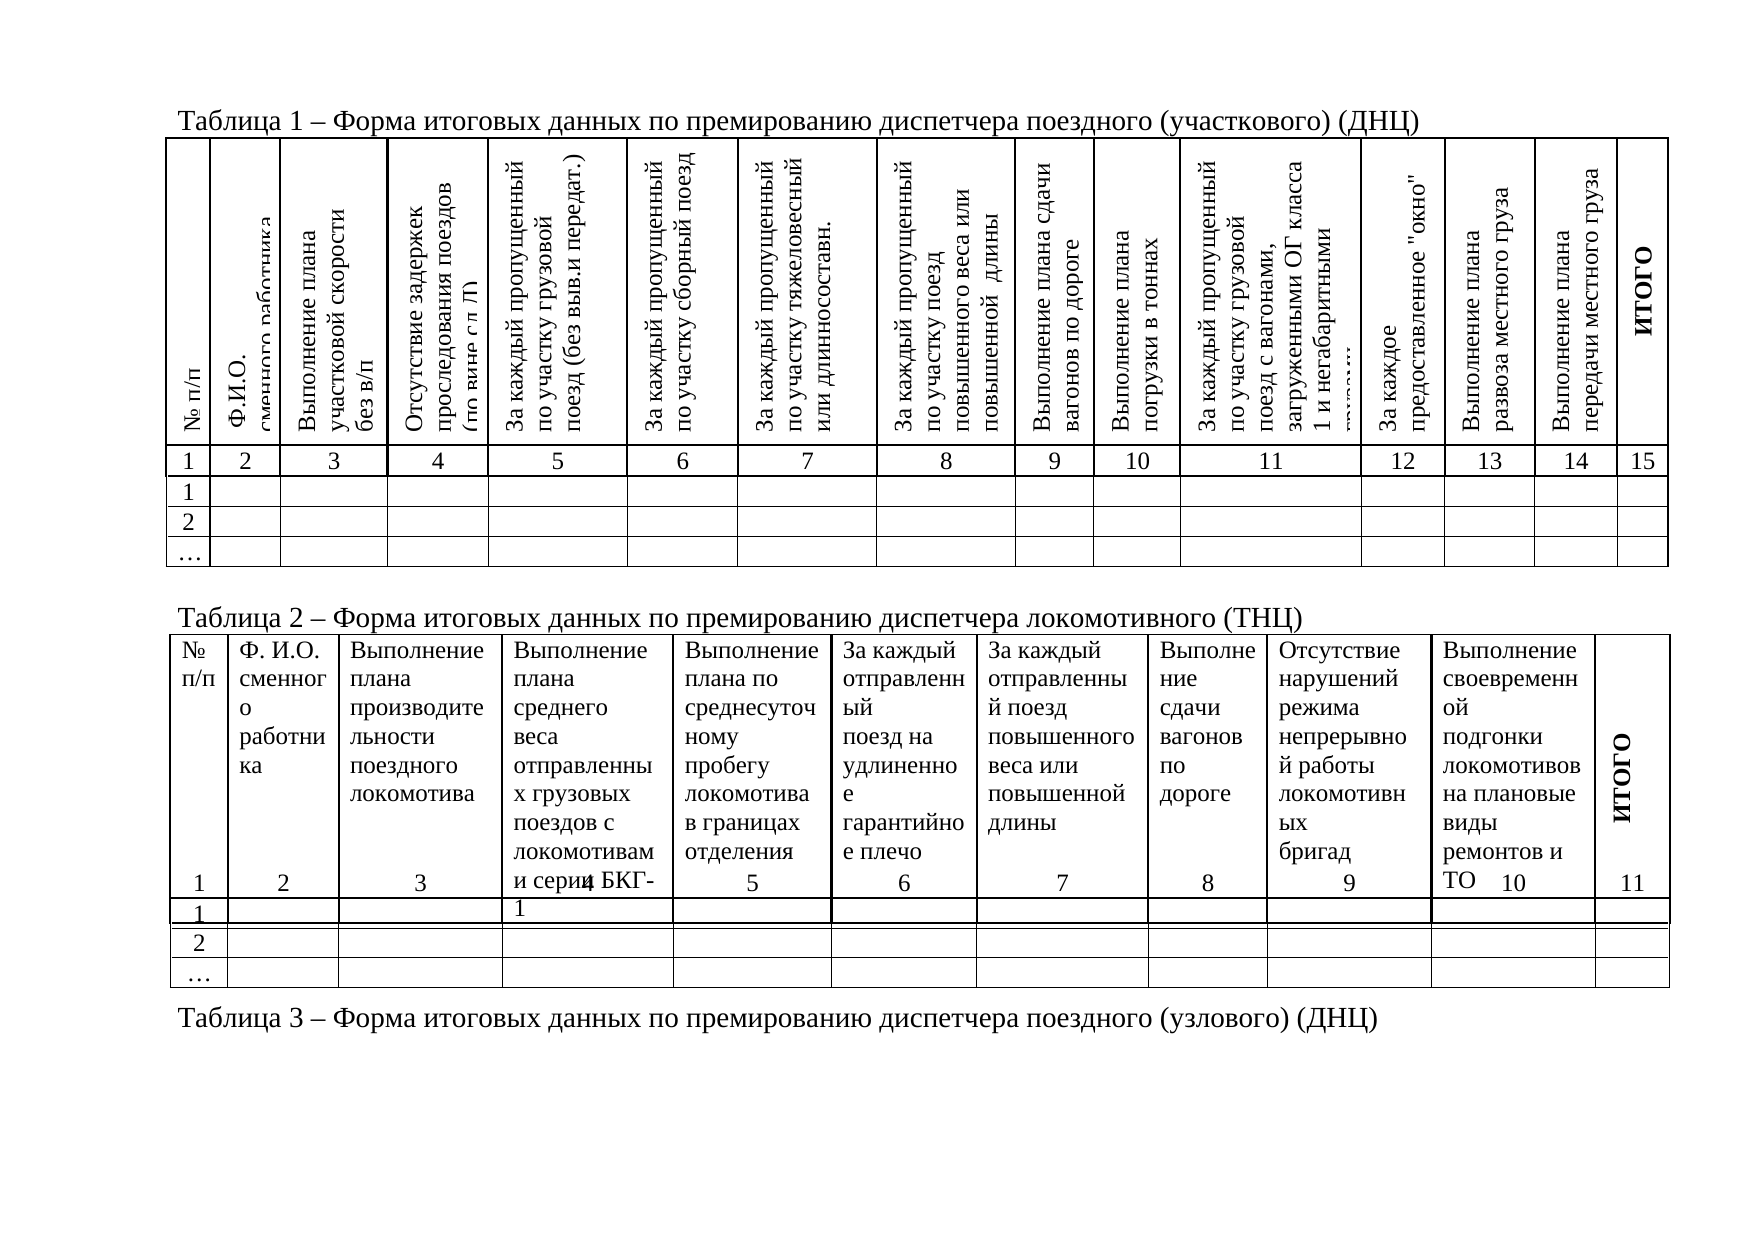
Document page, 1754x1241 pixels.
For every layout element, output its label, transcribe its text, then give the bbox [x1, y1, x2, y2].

table_header Выполнение плана по среднесуточному пробегу локомотива в границах отделения [674, 635, 830, 866]
table_cell 4 [389, 446, 487, 475]
table_header Выполнение плана производительности поездного локомотива [340, 635, 501, 866]
table_cell [489, 537, 627, 566]
table_cell [1362, 537, 1444, 566]
table_cell [1181, 507, 1361, 536]
table_cell [1618, 477, 1667, 506]
table_cell [281, 507, 387, 536]
table_header № п/п [171, 635, 227, 866]
table_cell 10 [1433, 866, 1594, 897]
table_cell [1362, 507, 1444, 536]
table_cell [1094, 507, 1180, 536]
table_header ИТОГО [1596, 635, 1669, 866]
table_header ИТОГО [1618, 139, 1667, 444]
table_cell [228, 929, 338, 957]
table_cell 8 [1149, 866, 1266, 897]
table_cell [1445, 507, 1534, 536]
table_cell 2 [211, 446, 279, 475]
table_cell [211, 507, 280, 536]
table_header № п/п [167, 139, 209, 444]
table_cell [738, 477, 876, 506]
table_cell [1181, 537, 1361, 566]
table_cell [674, 958, 831, 987]
table_header За каждый отправленный поезд повышенного веса или повышенной длины [978, 635, 1147, 866]
table_cell [211, 537, 280, 566]
table_cell [738, 537, 876, 566]
text Таблица 3 – Форма итоговых данных по премированию диспетчера поездного (узлового) (ДНЦ) [118, 1001, 1636, 1034]
table_cell [674, 899, 830, 922]
table_cell 4 [503, 866, 672, 897]
table_header Выполнение плана погрузки в тоннах [1095, 139, 1179, 444]
table_cell [1181, 477, 1361, 506]
table_cell [1016, 537, 1093, 566]
table_cell 11 [1596, 866, 1669, 897]
table_cell [1445, 537, 1534, 566]
table_cell 7 [739, 446, 876, 475]
table_cell 13 [1446, 446, 1534, 475]
table_cell [628, 477, 737, 506]
table_cell [229, 899, 338, 922]
table_cell 10 [1095, 446, 1179, 475]
table_cell [281, 477, 387, 506]
table_header За каждый пропущенный по участку тяжеловесный или длинносоставн. [739, 139, 876, 444]
table_cell [388, 477, 488, 506]
table_header За каждое предоставленное "окно" [1362, 139, 1444, 444]
table_cell 9 [1268, 866, 1430, 897]
table_cell [1149, 899, 1266, 922]
table_cell [977, 929, 1148, 957]
table_cell … [171, 958, 227, 987]
table_cell 5 [489, 446, 626, 475]
table_cell 15 [1618, 446, 1667, 475]
table_cell [1433, 899, 1594, 922]
text Таблица 1 – Форма итоговых данных по премированию диспетчера поездного (участкового) (ДНЦ) [118, 103, 1636, 137]
table_cell [503, 899, 672, 922]
table_cell [1596, 928, 1669, 957]
table_cell [1535, 477, 1617, 506]
table_cell [628, 537, 737, 566]
table_header За каждый пропущенный по участку грузовой поезд (без выв.и передат.) [489, 139, 626, 444]
table_cell [1596, 957, 1669, 987]
table_cell [1268, 958, 1431, 987]
table_cell [1268, 929, 1431, 957]
table_cell [228, 958, 338, 987]
table_cell [1535, 507, 1617, 536]
table_header За каждый пропущенный по участку поезд повышенного веса или повышенной длины [878, 139, 1014, 444]
table_cell [832, 958, 976, 987]
table_cell 8 [878, 446, 1014, 475]
table_cell 14 [1536, 446, 1616, 475]
table_cell [489, 507, 627, 536]
table_cell [978, 899, 1147, 922]
table_cell 2 [167, 507, 209, 536]
table_cell [211, 477, 280, 506]
table_cell [1618, 537, 1667, 566]
table_header Ф. И.О. сменного работника [229, 635, 338, 866]
table_cell 1 [171, 866, 227, 897]
table_cell 5 [674, 866, 830, 897]
table_cell 1 [167, 446, 209, 475]
table_cell [877, 507, 1015, 536]
table_cell 1 [167, 476, 209, 506]
table_header Отсутствие задержек проследования поездов (по вине сл.Д) [389, 139, 487, 444]
table_cell 3 [281, 446, 386, 475]
table_cell 7 [978, 866, 1147, 897]
table_cell [1432, 929, 1595, 957]
table_cell 3 [340, 866, 501, 897]
table_cell [1268, 899, 1430, 922]
table_cell [340, 899, 501, 922]
table_cell [281, 537, 387, 566]
table_cell [388, 537, 488, 566]
table_header Выполнение своевременной подгонки локомотивов на плановые виды ремонтов и ТО [1433, 635, 1594, 866]
table_cell [1016, 477, 1093, 506]
table_cell 12 [1362, 446, 1444, 475]
table_header Выполнение плана развоза местного груза [1446, 139, 1534, 444]
table_cell [1596, 899, 1669, 927]
table_cell [339, 929, 502, 957]
table_header Выполнение плана сдачи вагонов по дороге [1016, 139, 1093, 444]
table_header Выполнение плана участковой скорости без в/п [281, 139, 386, 444]
table_cell [489, 477, 627, 506]
table_cell [1432, 958, 1595, 987]
table_cell [1445, 477, 1534, 506]
table_cell [877, 537, 1015, 566]
table_cell [1016, 507, 1093, 536]
table_header Отсутствие нарушений режима непрерывной работы локомотивных бригад [1268, 635, 1430, 866]
table_header Ф.И.О. сменного работника [211, 139, 279, 444]
table_cell [977, 958, 1148, 987]
table_cell [833, 899, 976, 922]
table_cell [1094, 477, 1180, 506]
table_cell [339, 958, 502, 987]
table_cell [628, 507, 737, 536]
table_cell [674, 929, 831, 957]
table_cell 6 [833, 866, 976, 897]
table_header За каждый пропущенный по участку грузовой поезд с вагонами, загруженными ОГ класса 1 и негабаритными грузами [1181, 139, 1360, 444]
table_cell [503, 929, 673, 957]
table_cell [1149, 929, 1267, 957]
table_cell 2 [171, 929, 227, 957]
text Таблица 2 – Форма итоговых данных по премированию диспетчера локомотивного (ТНЦ) [118, 600, 1636, 634]
table_header Выполнение плана передачи местного груза [1536, 139, 1616, 444]
table_cell 6 [628, 446, 737, 475]
table_cell … [167, 537, 209, 566]
table_cell [832, 929, 976, 957]
table_cell [1094, 537, 1180, 566]
table_cell [877, 477, 1015, 506]
table_header За каждый отправленный поезд на удлиненное гарантийное плечо [833, 635, 976, 866]
table_cell [1362, 477, 1444, 506]
table_cell [503, 958, 673, 987]
table_cell [1149, 958, 1267, 987]
table_cell 1 [171, 899, 227, 922]
table_header Выполнение плана среднего веса отправленных грузовых поездов с локомотивами серии БКГ-1 [503, 635, 672, 866]
table_cell [388, 507, 488, 536]
table_cell [1535, 537, 1617, 566]
table_cell 9 [1016, 446, 1093, 475]
table_cell 2 [229, 866, 338, 897]
table_header Выполнение сдачи вагонов по дороге [1149, 635, 1266, 866]
table_cell [1618, 507, 1667, 536]
table_cell 11 [1181, 446, 1360, 475]
table_header За каждый пропущенный по участку сборный поезд [628, 139, 737, 444]
table_cell [738, 507, 876, 536]
